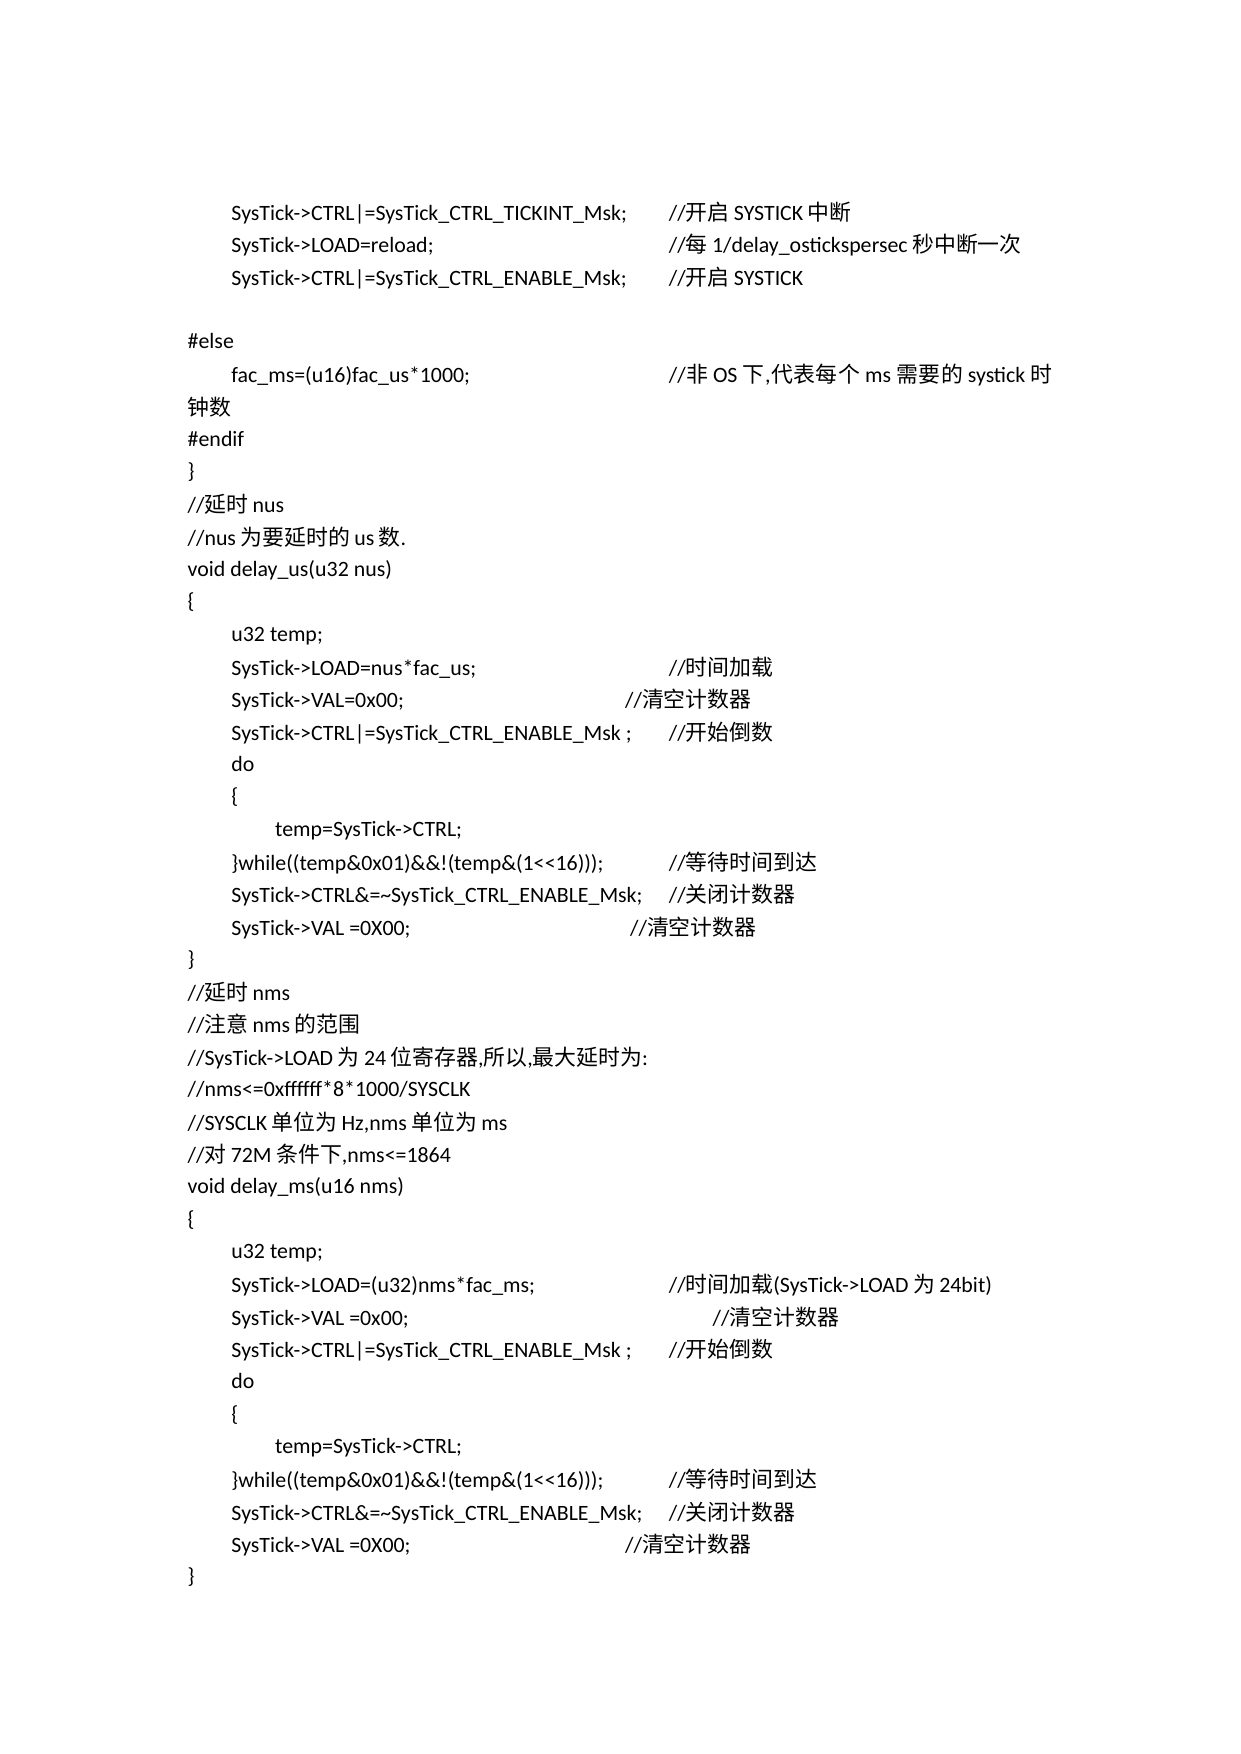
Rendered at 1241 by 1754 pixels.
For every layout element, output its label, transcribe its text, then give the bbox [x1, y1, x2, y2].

text #else [187, 324, 1053, 357]
text //延时nms [187, 974, 1053, 1007]
text }while((temp&0x01)&&!(temp&(1<<16))); //等待时间到达 [187, 844, 1053, 877]
text } [187, 1559, 1053, 1592]
text //对72M条件下,nms<=1864 [187, 1137, 1053, 1169]
text void delay_us(u32 nus) [187, 552, 1053, 584]
text do [187, 747, 1053, 779]
text //延时nus [187, 487, 1053, 519]
text SysTick->VAL =0X00; //清空计数器 [187, 1527, 1053, 1559]
text fac_ms=(u16)fac_us*1000; //非OS下,代表每个ms需要的systick时钟数 [187, 357, 1053, 422]
text SysTick->LOAD=reload; //每1/delay_ostickspersec秒中断一次 [187, 227, 1053, 259]
text SysTick->CTRL|=SysTick_CTRL_ENABLE_Msk; //开启SYSTICK [187, 259, 1053, 292]
text u32 temp; [187, 1234, 1053, 1267]
text SysTick->CTRL|=SysTick_CTRL_ENABLE_Msk ; //开始倒数 [187, 714, 1053, 747]
text SysTick->CTRL|=SysTick_CTRL_TICKINT_Msk; //开启SYSTICK中断 [187, 194, 1053, 227]
text //注意nms的范围 [187, 1007, 1053, 1039]
text SysTick->VAL=0x00; //清空计数器 [187, 682, 1053, 714]
text SysTick->VAL =0X00; //清空计数器 [187, 909, 1053, 942]
text } [187, 454, 1053, 487]
text { [187, 1202, 1053, 1234]
text SysTick->CTRL&=~SysTick_CTRL_ENABLE_Msk; //关闭计数器 [187, 1494, 1053, 1527]
text temp=SysTick->CTRL; [187, 1429, 1053, 1462]
text } [187, 942, 1053, 974]
text //nus为要延时的us数. [187, 519, 1053, 552]
text u32 temp; [187, 617, 1053, 649]
text SysTick->VAL =0x00; //清空计数器 [187, 1299, 1053, 1332]
text { [187, 779, 1053, 812]
text do [187, 1364, 1053, 1397]
text SysTick->CTRL|=SysTick_CTRL_ENABLE_Msk ; //开始倒数 [187, 1332, 1053, 1364]
text SysTick->LOAD=nus*fac_us; //时间加载 [187, 649, 1053, 682]
text //SYSCLK单位为Hz,nms单位为ms [187, 1104, 1053, 1137]
text }while((temp&0x01)&&!(temp&(1<<16))); //等待时间到达 [187, 1462, 1053, 1494]
text #endif [187, 422, 1053, 454]
text //nms<=0xffffff*8*1000/SYSCLK [187, 1072, 1053, 1104]
text { [187, 584, 1053, 617]
text SysTick->LOAD=(u32)nms*fac_ms; //时间加载(SysTick->LOAD为24bit) [187, 1267, 1053, 1299]
text void delay_ms(u16 nms) [187, 1169, 1053, 1202]
text temp=SysTick->CTRL; [187, 812, 1053, 844]
text { [187, 1397, 1053, 1429]
text //SysTick->LOAD为24位寄存器,所以,最大延时为: [187, 1039, 1053, 1072]
text SysTick->CTRL&=~SysTick_CTRL_ENABLE_Msk; //关闭计数器 [187, 877, 1053, 909]
